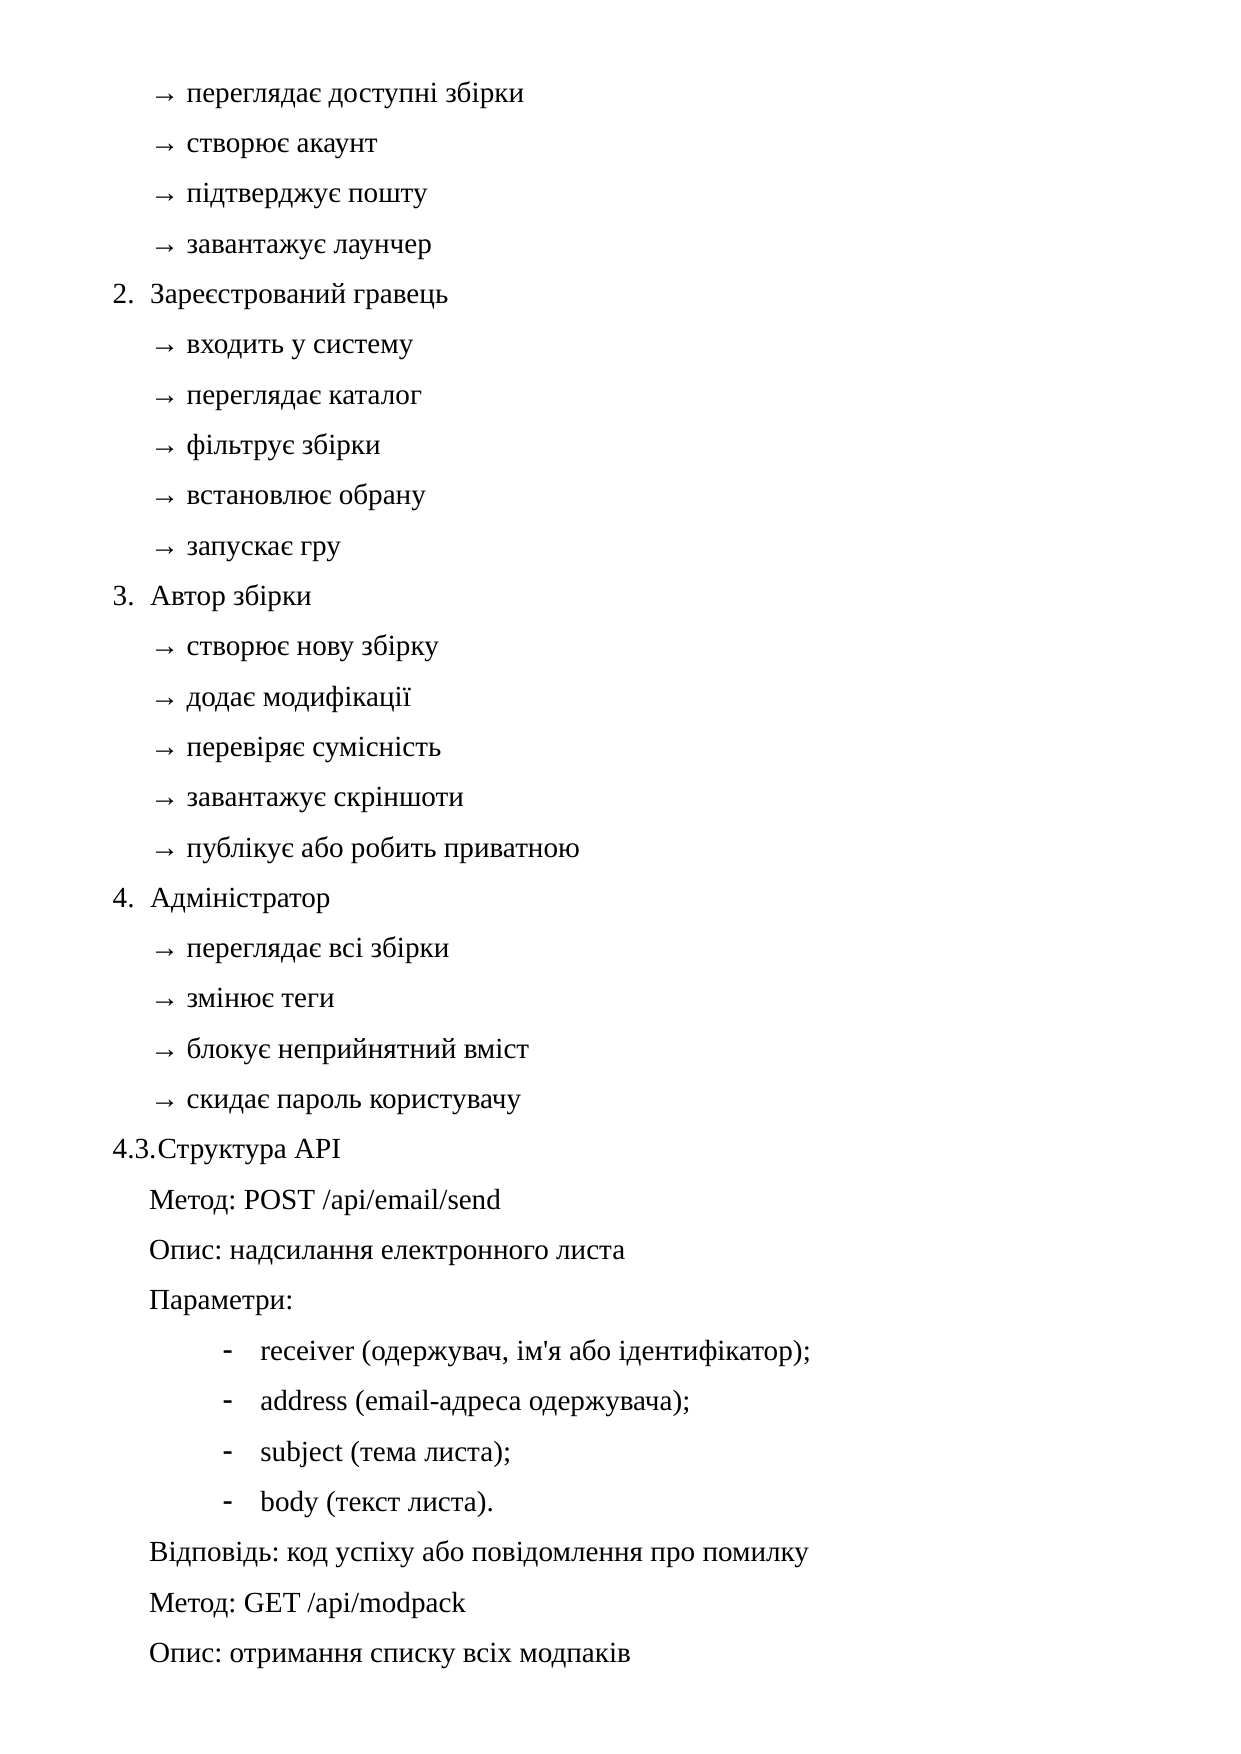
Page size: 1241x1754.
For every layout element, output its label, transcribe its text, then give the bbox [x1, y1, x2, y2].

list Автор збірки [112, 578, 1165, 612]
text → переглядає всі збірки [150, 930, 1165, 964]
text → завантажує скріншоти [150, 779, 1165, 813]
text → блокує неприйнятний вміст [150, 1031, 1165, 1064]
text Метод: GET /api/modpack [149, 1585, 1165, 1618]
text → створює акаунт [150, 125, 1165, 159]
text → публікує або робить приватною [150, 830, 1165, 863]
text → перевіряє сумісність [150, 729, 1165, 763]
text → фільтрує збірки [150, 427, 1165, 461]
text Опис: надсилання електронного листа [149, 1232, 1165, 1266]
text Метод: POST /api/email/send [149, 1182, 1165, 1215]
list Структура API [112, 1132, 1165, 1165]
text → підтверджує пошту [150, 176, 1165, 209]
list body (текст листа). [223, 1484, 1165, 1518]
text → скидає пароль користувачу [150, 1081, 1165, 1115]
list receiver (одержувач, ім'я або ідентифікатор); [223, 1333, 1165, 1366]
list address (email-адреса одержувача); [223, 1383, 1165, 1417]
text → змінює теги [150, 981, 1165, 1014]
text Відповідь: код успіху або повідомлення про помилку [149, 1534, 1165, 1568]
text → встановлює обрану [150, 477, 1165, 511]
text → завантажує лаунчер [150, 226, 1165, 259]
text → переглядає доступні збірки [150, 75, 1165, 108]
list Зареєстрований гравець [112, 276, 1165, 310]
list subject (тема листа); [223, 1434, 1165, 1467]
text → додає модифікації [150, 679, 1165, 712]
text Параметри: [149, 1282, 1165, 1316]
text → створює нову збірку [150, 628, 1165, 662]
list Адміністратор [112, 880, 1165, 913]
text → переглядає каталог [150, 377, 1165, 410]
text → входить у систему [150, 327, 1165, 360]
text Опис: отримання списку всіх модпаків [149, 1635, 1165, 1669]
text → запускає гру [150, 528, 1165, 561]
